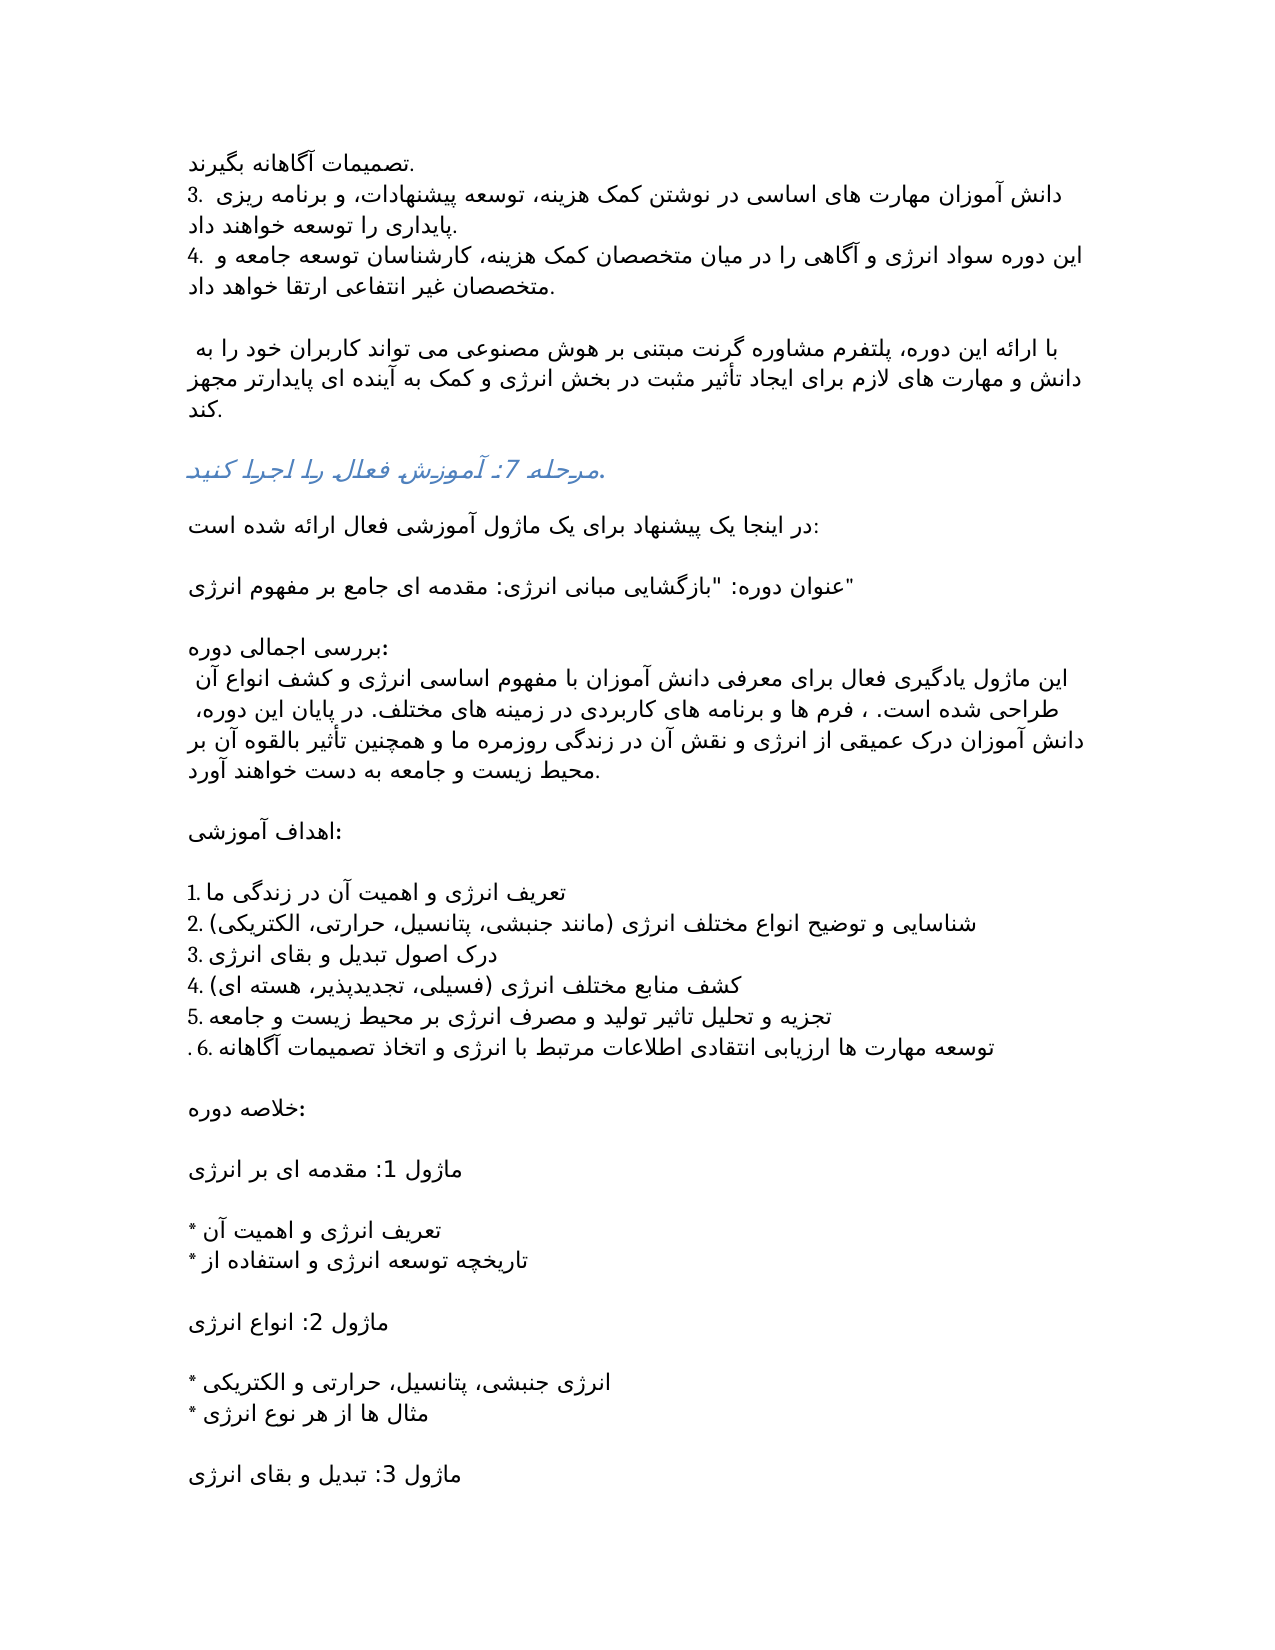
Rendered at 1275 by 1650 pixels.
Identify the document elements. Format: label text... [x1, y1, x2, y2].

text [187, 150, 1087, 423]
subtitle مرحله 7: آموزش فعال را اجرا کنید. [187, 448, 1087, 486]
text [187, 512, 1087, 1488]
